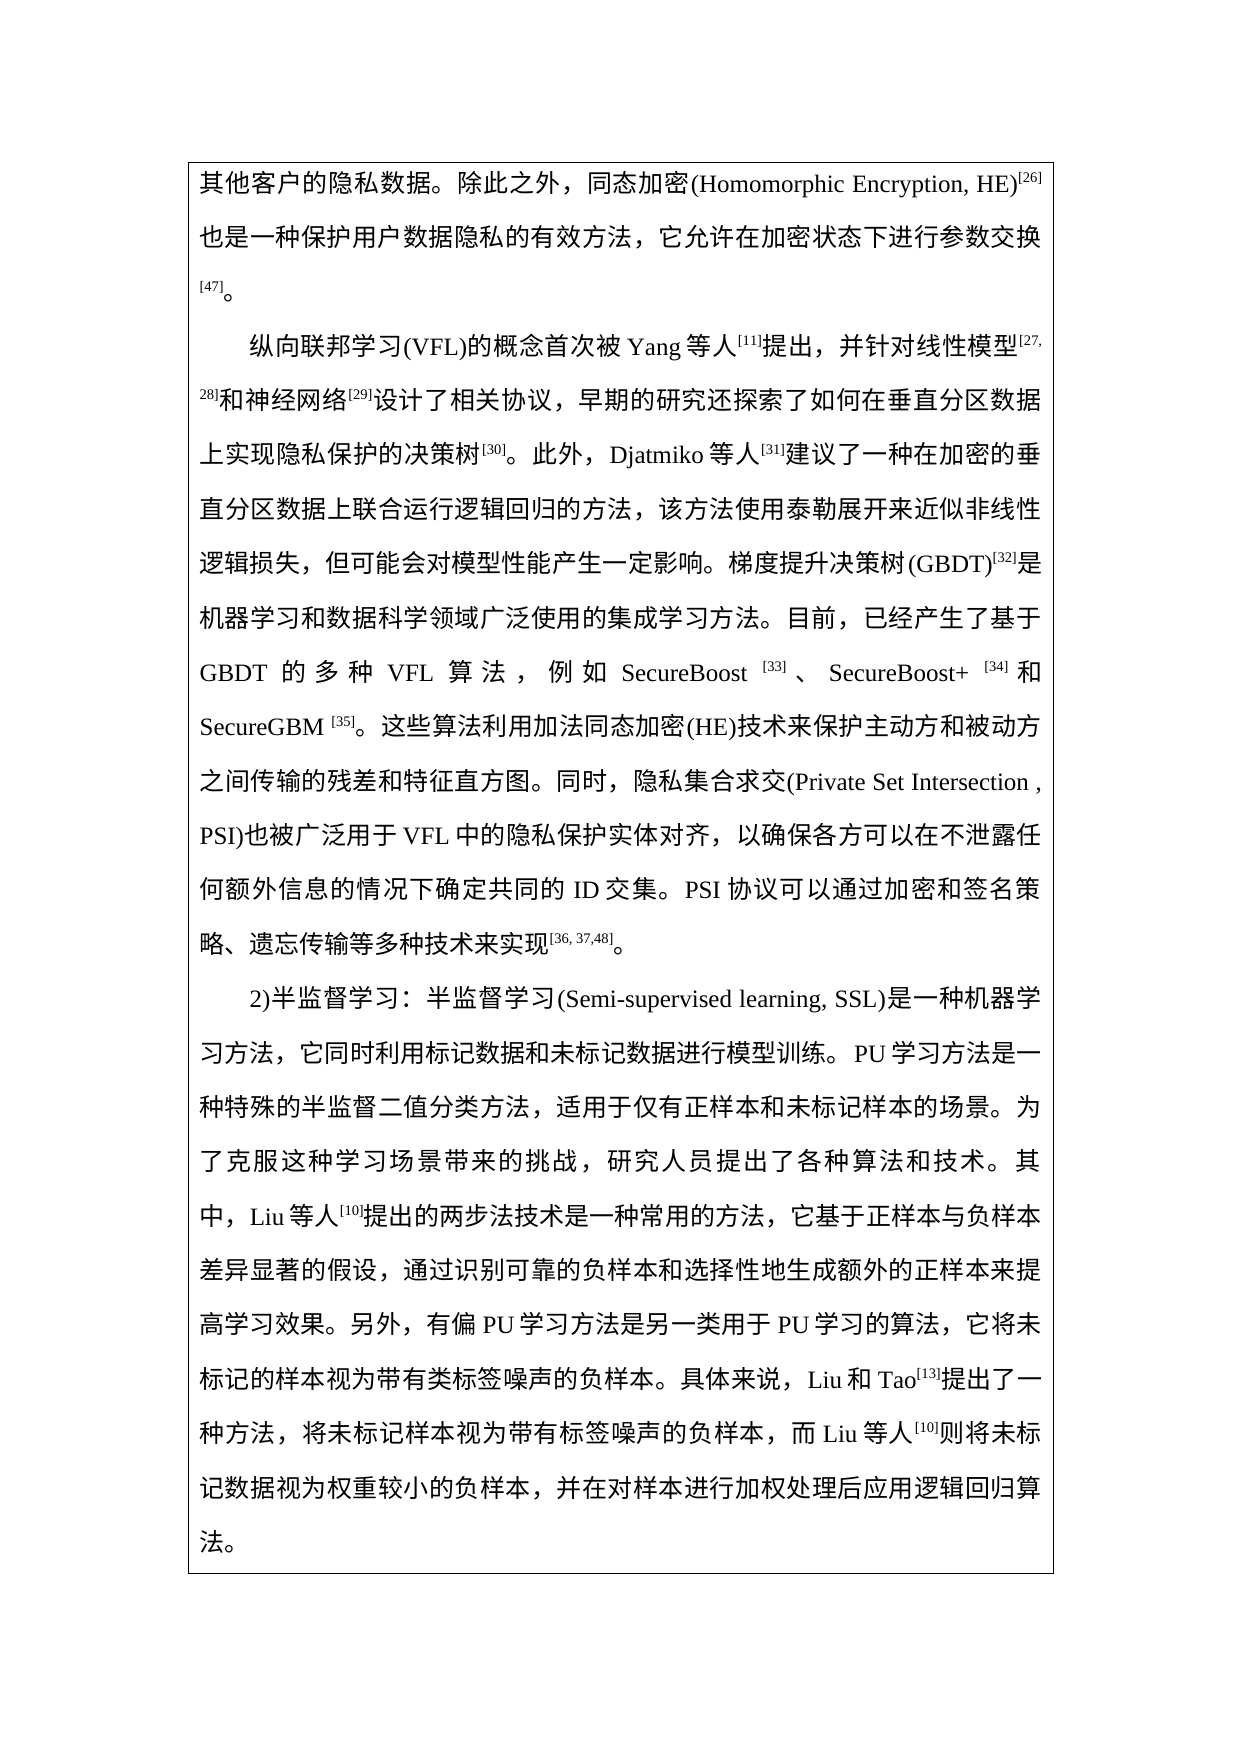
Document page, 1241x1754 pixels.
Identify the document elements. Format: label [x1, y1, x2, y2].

table_cell [189, 163, 1053, 1573]
